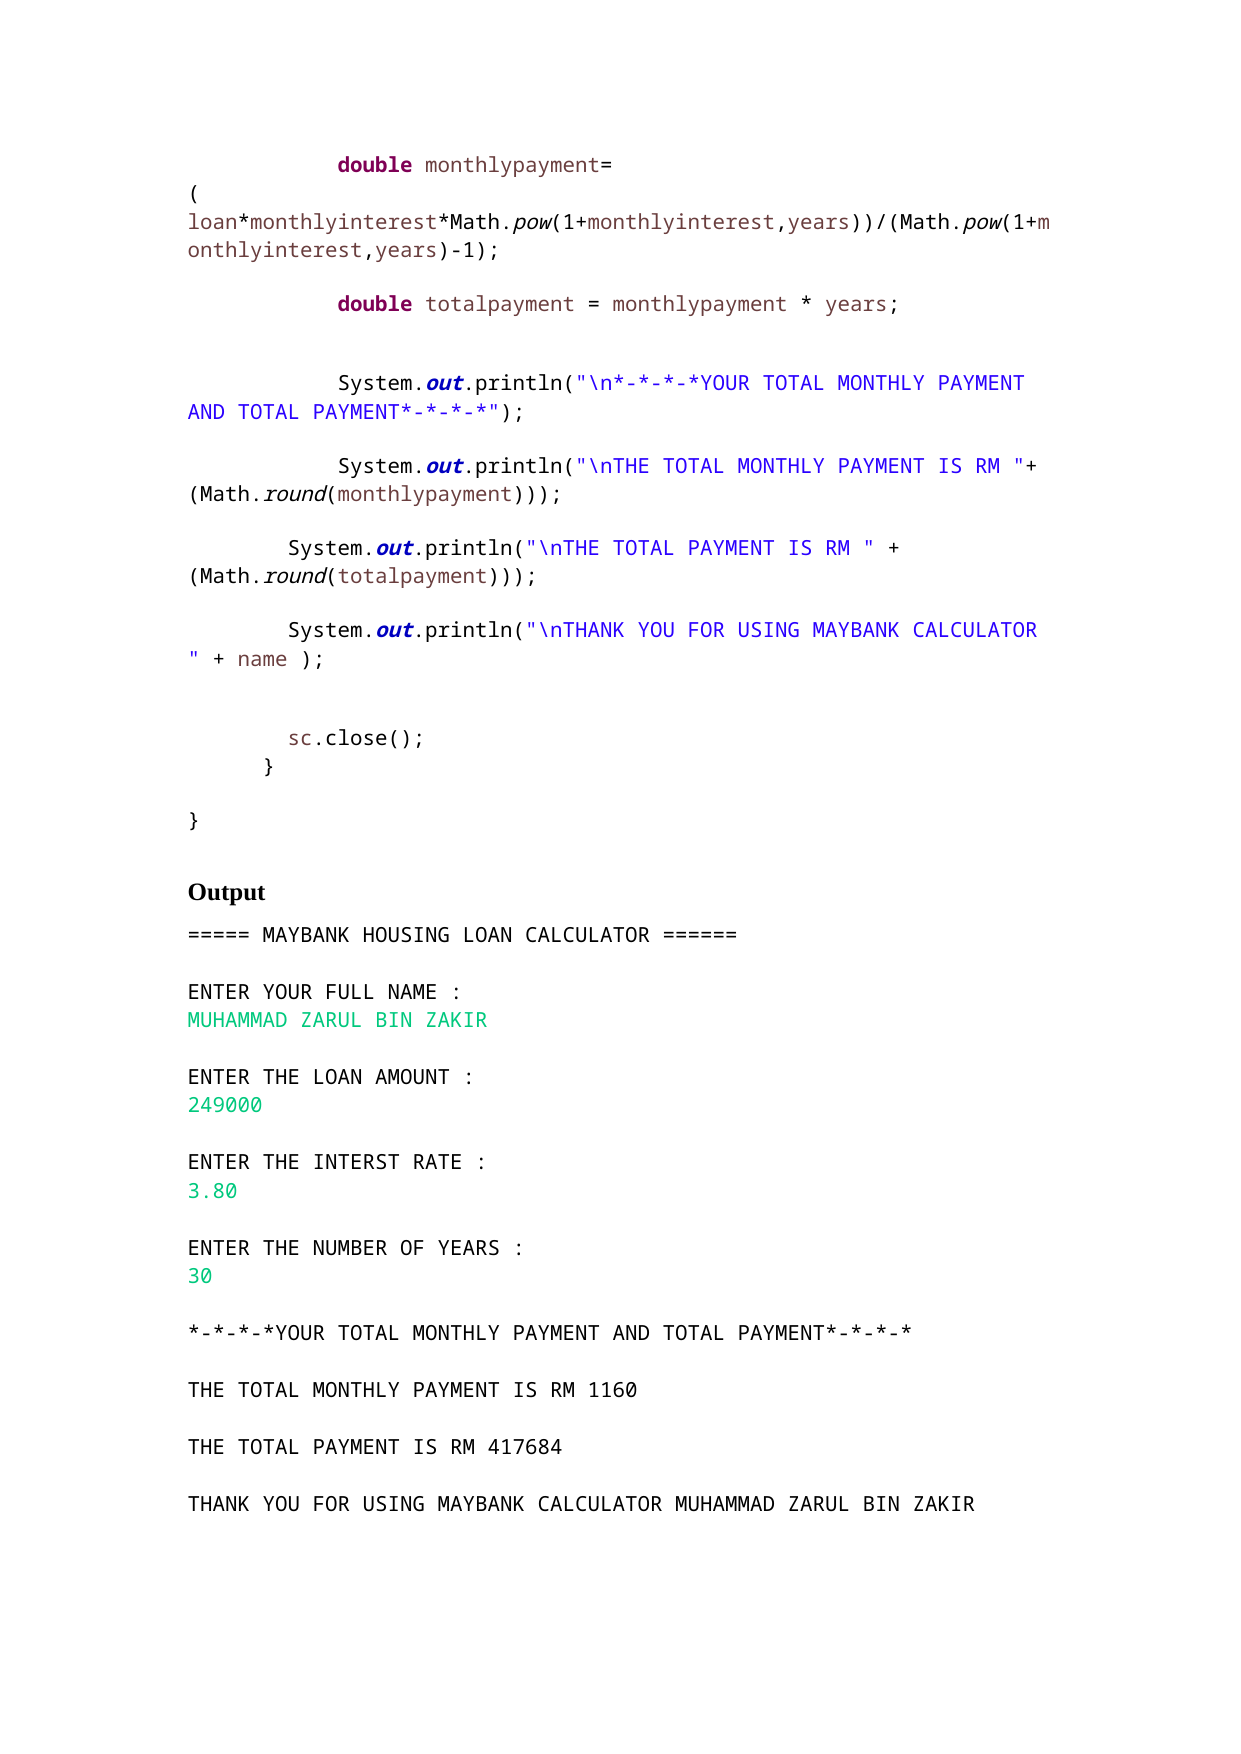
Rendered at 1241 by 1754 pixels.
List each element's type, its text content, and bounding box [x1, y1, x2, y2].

text sc.close(); [187, 723, 1053, 751]
text System.out.println("\nTHANK YOU FOR USING MAYBANK CALCULATOR " + name ); [187, 615, 1053, 672]
text double monthlypayment= (loan*monthlyinterest*Math.pow(1+monthlyinterest,years))/(Math.pow(1+monthlyinterest,years)-1); [187, 150, 1053, 264]
text MUHAMMAD ZARUL BIN ZAKIR [187, 1005, 1053, 1034]
text double totalpayment = monthlypayment * years; [187, 289, 1053, 318]
text } [187, 751, 1053, 780]
text System.out.println("\n*-*-*-*YOUR TOTAL MONTHLY PAYMENT AND TOTAL PAYMENT*-*-*-*"); [187, 368, 1053, 425]
text ===== MAYBANK HOUSING LOAN CALCULATOR ====== [187, 920, 1053, 948]
text 30 [187, 1261, 1053, 1290]
text 249000 [187, 1091, 1053, 1119]
text THE TOTAL MONTHLY PAYMENT IS RM 1160 [187, 1375, 1053, 1403]
text System.out.println("\nTHE TOTAL MONTHLY PAYMENT IS RM "+ (Math.round(monthlypayment))); [187, 451, 1053, 508]
text 3.80 [187, 1176, 1053, 1204]
text ENTER THE INTERST RATE : [187, 1147, 1053, 1176]
text ENTER THE LOAN AMOUNT : [187, 1062, 1053, 1091]
text THE TOTAL PAYMENT IS RM 417684 [187, 1432, 1053, 1460]
text THANK YOU FOR USING MAYBANK CALCULATOR MUHAMMAD ZARUL BIN ZAKIR [187, 1489, 1053, 1517]
text *-*-*-*YOUR TOTAL MONTHLY PAYMENT AND TOTAL PAYMENT*-*-*-* [187, 1318, 1053, 1347]
text Output [187, 877, 1053, 906]
text } [187, 805, 1053, 834]
text ENTER THE NUMBER OF YEARS : [187, 1233, 1053, 1261]
text ENTER YOUR FULL NAME : [187, 977, 1053, 1005]
text System.out.println("\nTHE TOTAL PAYMENT IS RM " + (Math.round(totalpayment))); [187, 533, 1053, 590]
